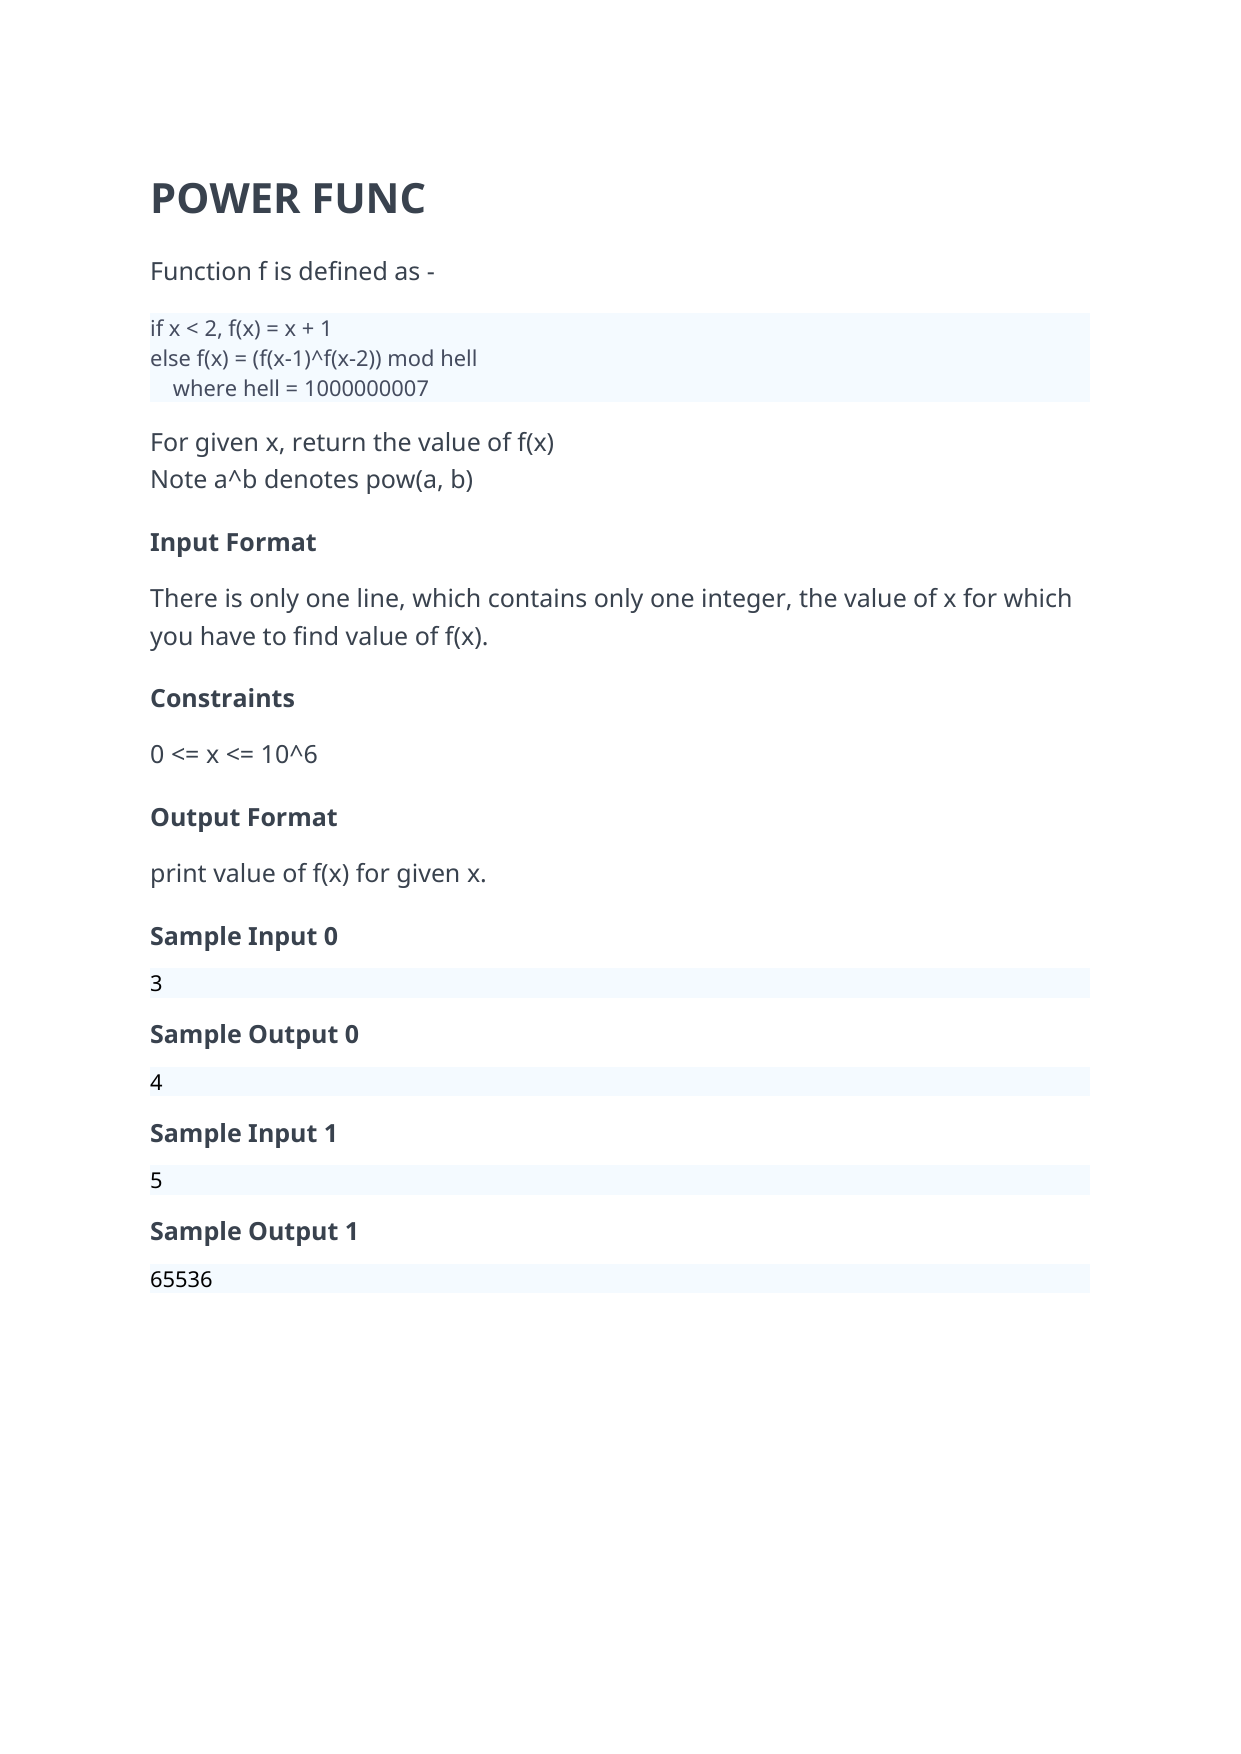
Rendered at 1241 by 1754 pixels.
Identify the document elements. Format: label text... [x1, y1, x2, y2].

text Constraints [150, 677, 1090, 715]
text There is only one line, which contains only one integer, the value of x for which you have to find value of f(x). [150, 577, 1090, 652]
text 0 <= x <= 10^6 [150, 734, 1090, 771]
text Function f is defined as - [150, 251, 1090, 288]
text print value of f(x) for given x. [150, 852, 1090, 890]
text POWER FUNC [150, 169, 1090, 226]
text 3 [150, 968, 1090, 998]
text For given x, return the value of f(x) Note a^b denotes pow(a, b) [150, 421, 1090, 496]
text Output Format [150, 796, 1090, 834]
text 65536 [150, 1264, 1090, 1293]
text Sample Input 0 [150, 915, 1090, 952]
text Sample Output 1 [150, 1211, 1090, 1248]
text 4 [150, 1067, 1090, 1096]
text Input Format [150, 521, 1090, 559]
text else f(x) = (f(x-1)^f(x-2)) mod hell [150, 343, 1090, 373]
text where hell = 1000000007 [150, 373, 1090, 402]
text if x < 2, f(x) = x + 1 [150, 313, 1090, 343]
text 5 [150, 1165, 1090, 1195]
text Sample Output 0 [150, 1013, 1090, 1051]
text Sample Input 1 [150, 1112, 1090, 1149]
